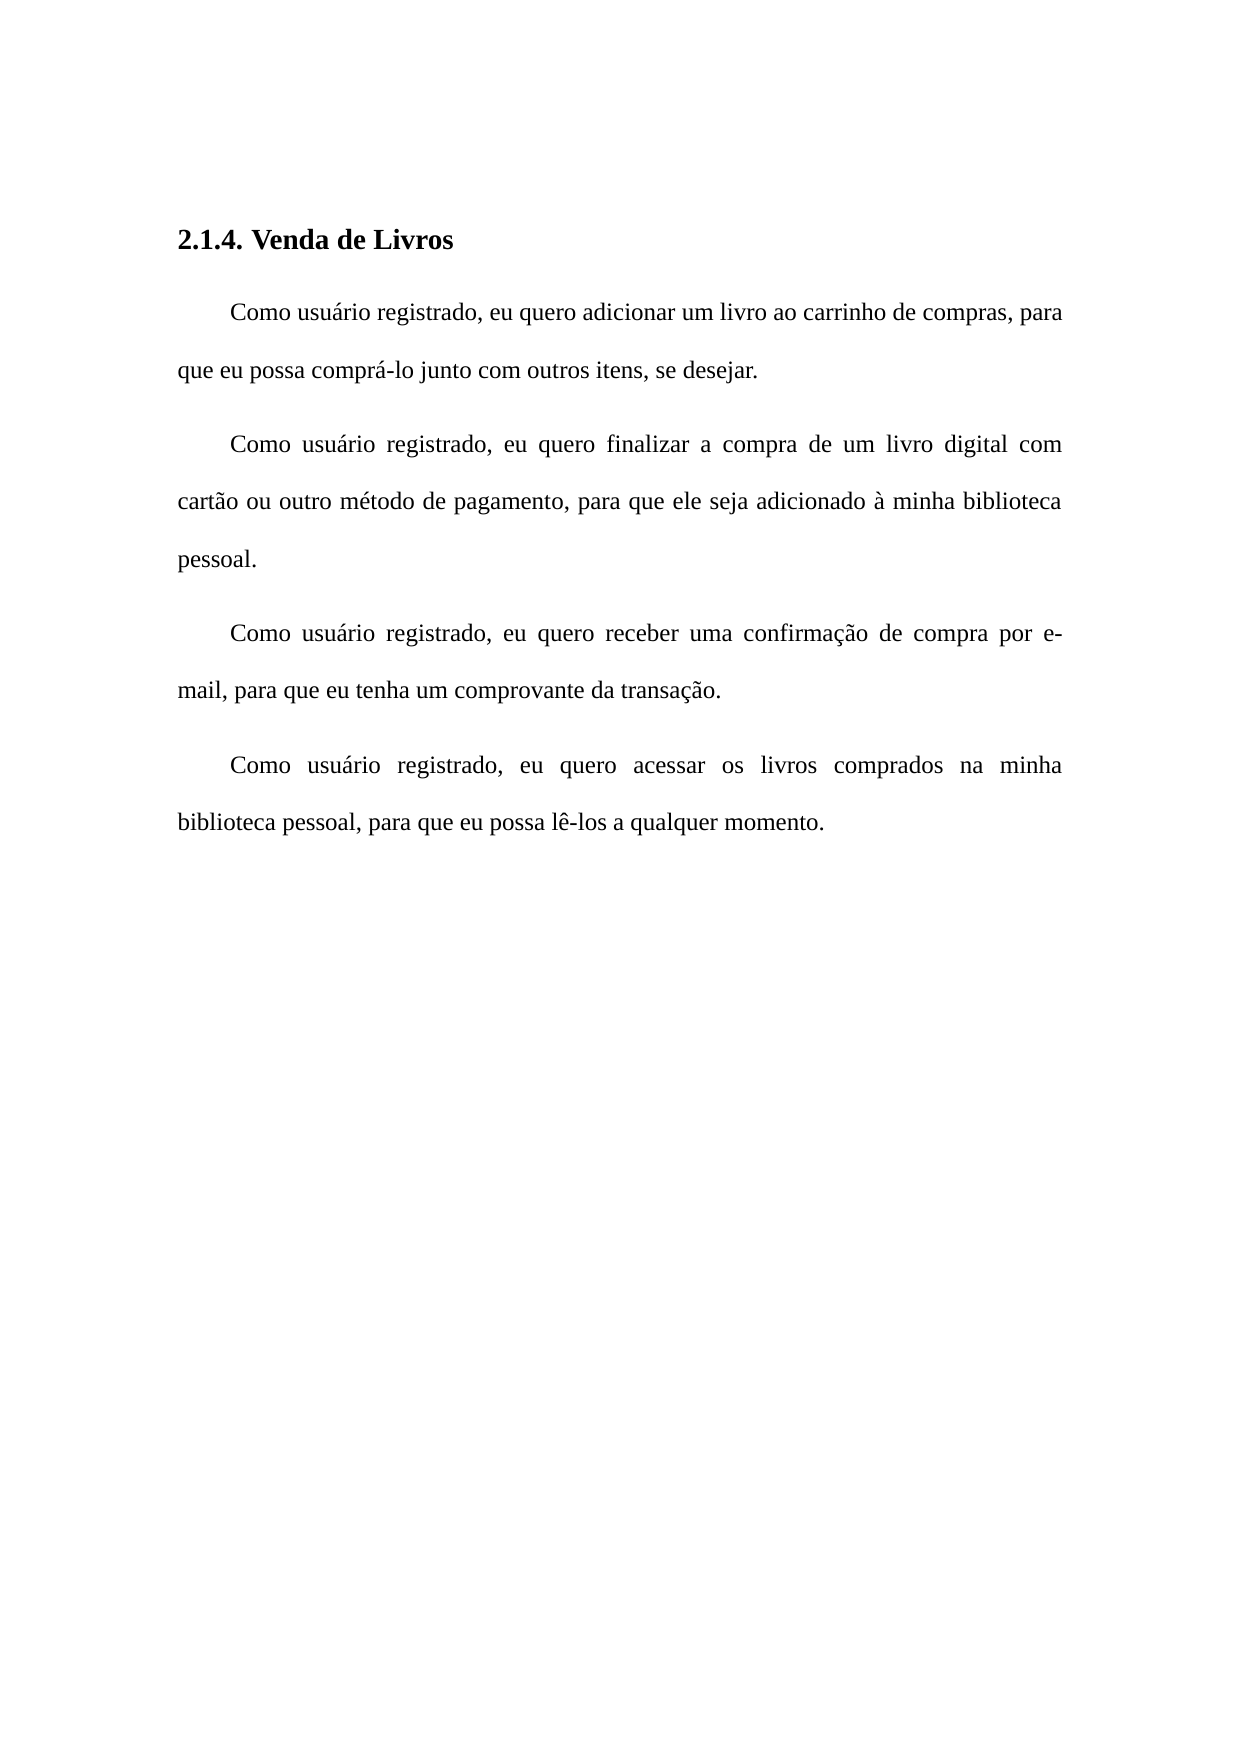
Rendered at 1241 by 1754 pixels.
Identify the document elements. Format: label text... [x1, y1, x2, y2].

text Como usuário registrado, eu quero receber uma confirmação de compra por e-mail, para que eu tenha um comprovante da transação. [177, 618, 1063, 704]
text Como usuário registrado, eu quero acessar os livros comprados na minha biblioteca pessoal, para que eu possa lê-los a qualquer momento. [177, 750, 1063, 836]
subtitle Venda de Livros [177, 222, 1063, 255]
text Como usuário registrado, eu quero adicionar um livro ao carrinho de compras, para que eu possa comprá-lo junto com outros itens, se desejar. [177, 297, 1063, 383]
text Como usuário registrado, eu quero finalizar a compra de um livro digital com cartão ou outro método de pagamento, para que ele seja adicionado à minha biblioteca pessoal. [177, 429, 1063, 573]
